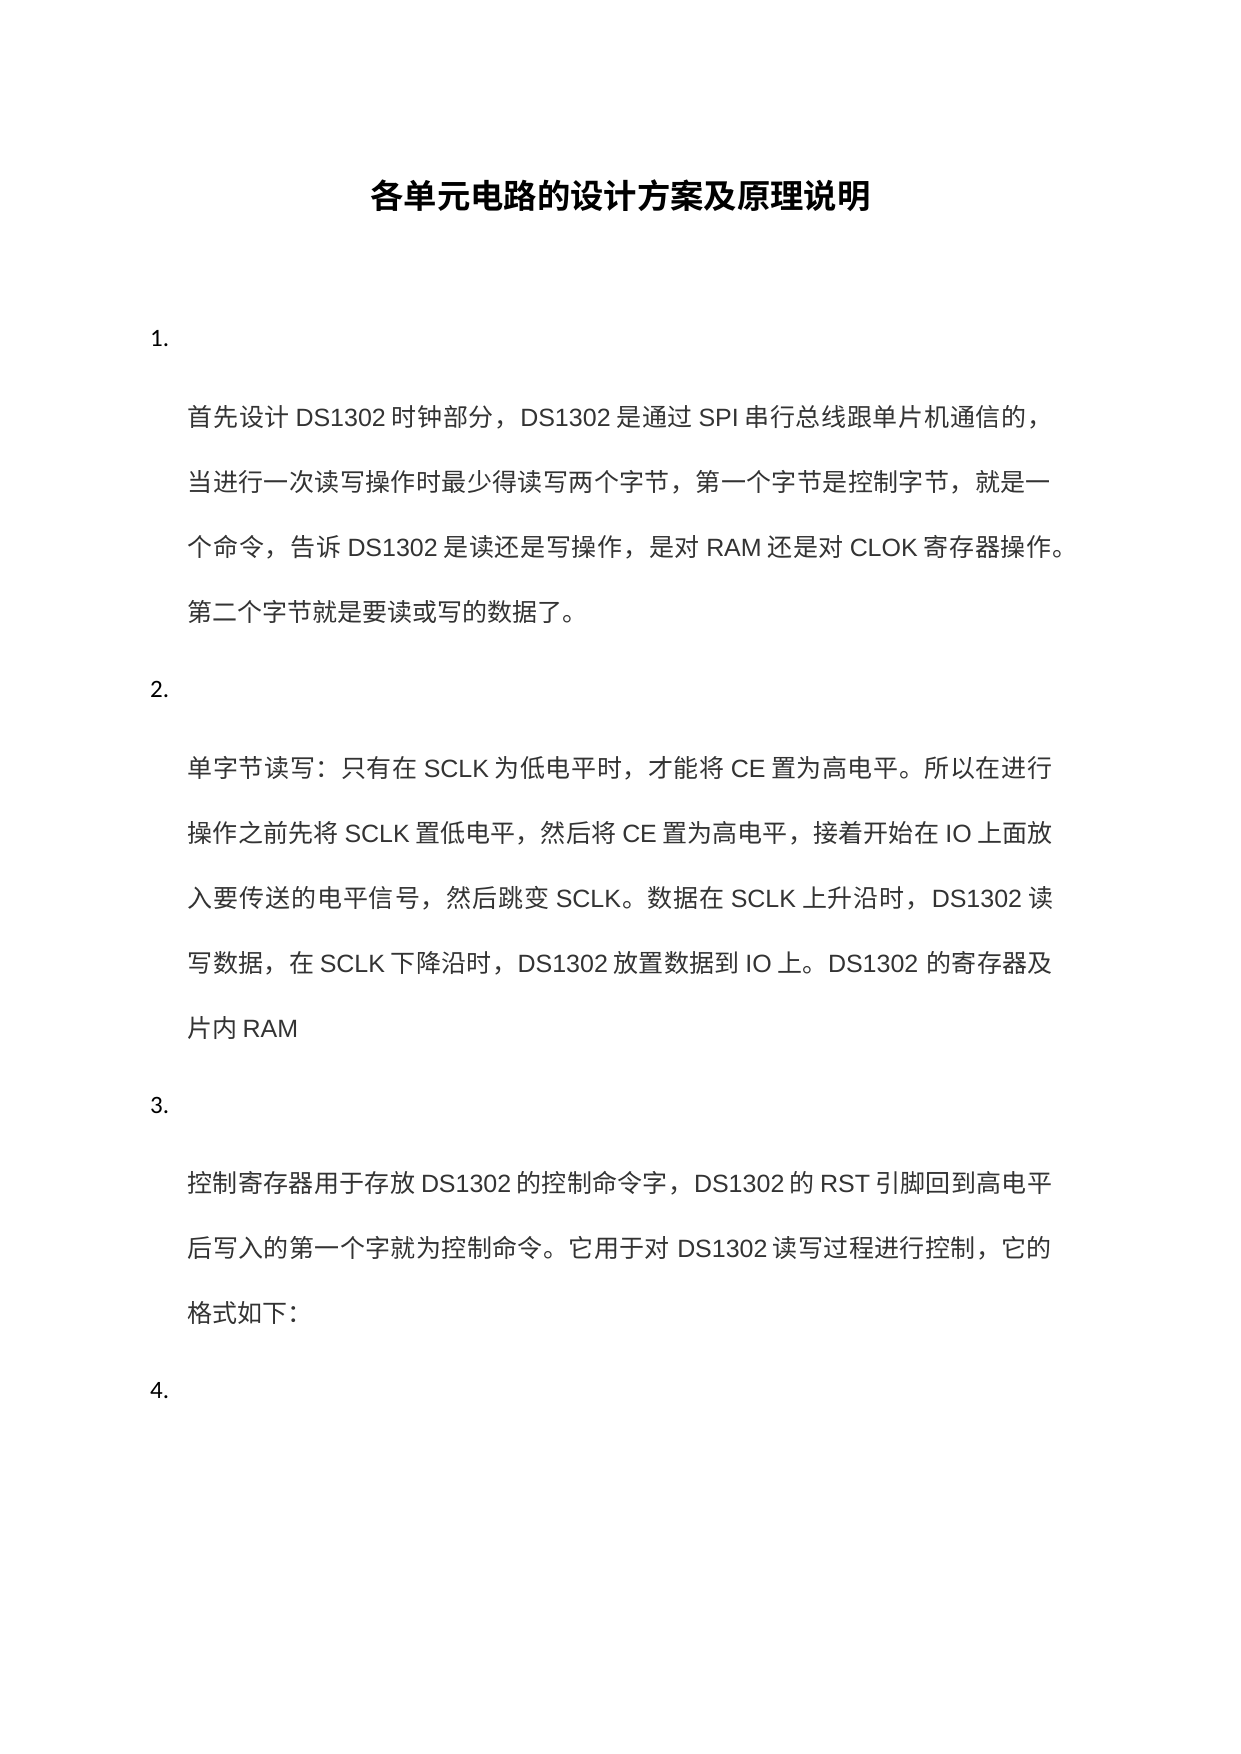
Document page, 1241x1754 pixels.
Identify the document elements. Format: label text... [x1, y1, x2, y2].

text 控制寄存器用于存放DS1302的控制命令字，DS1302的RST引脚回到高电平后写入的第一个字就为控制命令。它用于对DS1302读写过程进行控制，它的格式如下： [187, 1149, 1053, 1344]
subtitle 各单元电路的设计方案及原理说明 [187, 162, 1053, 227]
text 首先设计DS1302时钟部分，DS1302是通过SPI串行总线跟单片机通信的，当进行一次读写操作时最少得读写两个字节，第一个字节是控制字节，就是一个命令，告诉DS1302是读还是写操作，是对RAM还是对CLOK寄存器操作。第二个字节就是要读或写的数据了。 [187, 383, 1053, 643]
text 单字节读写：只有在SCLK为低电平时，才能将CE置为高电平。所以在进行操作之前先将SCLK置低电平，然后将CE置为高电平，接着开始在IO上面放入要传送的电平信号，然后跳变SCLK。数据在SCLK上升沿时，DS1302读写数据，在SCLK下降沿时，DS1302放置数据到IO上。DS1302 的寄存器及片内RAM [187, 734, 1053, 1059]
